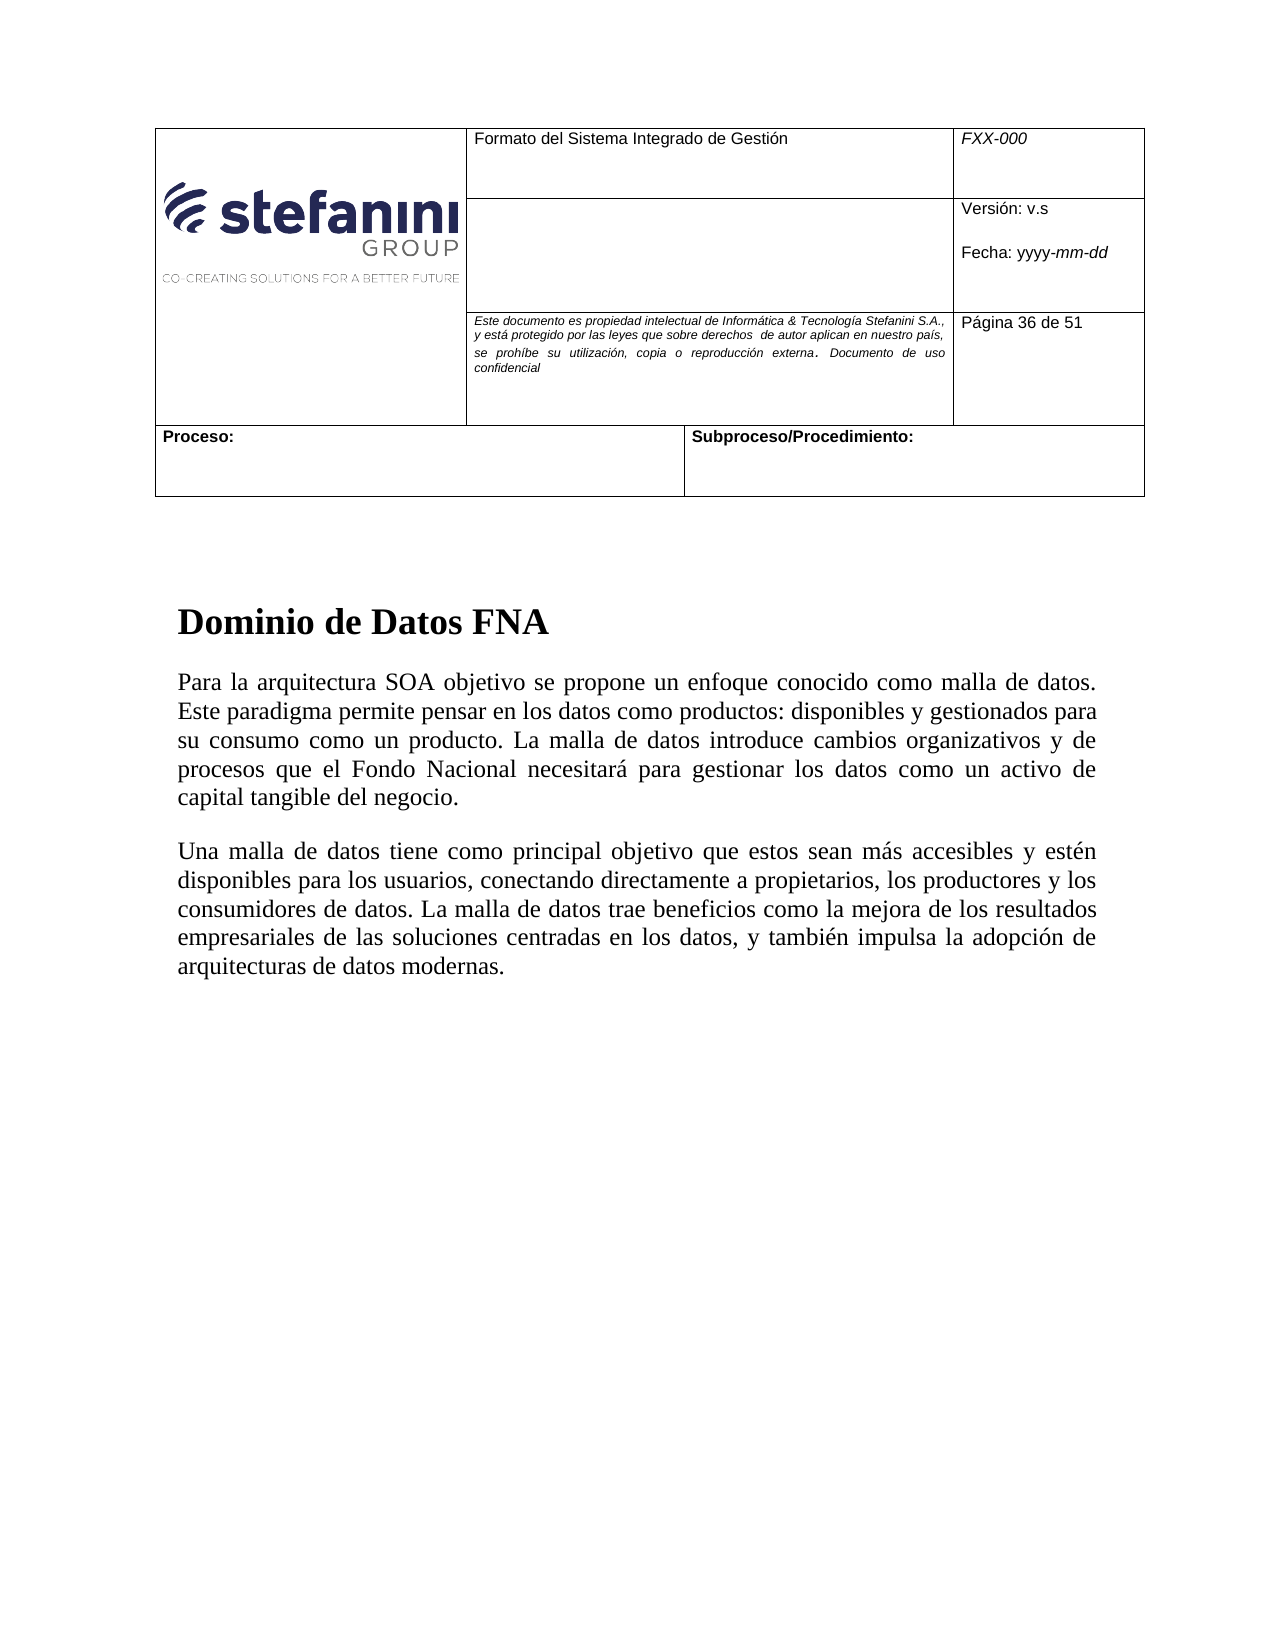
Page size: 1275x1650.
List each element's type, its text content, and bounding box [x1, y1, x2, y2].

subtitle Dominio de Datos FNA [177, 599, 1098, 642]
text Para la arquitectura SOA objetivo se propone un enfoque conocido como malla de datos. Este paradigma permite pensar en los datos como productos: disponibles y gestionados para su consumo como un producto. La malla de datos introduce cambios organizativos y de procesos que el Fondo Nacional necesitará para gestionar los datos como un activo de capital tangible del negocio. [177, 667, 1098, 811]
text Una malla de datos tiene como principal objetivo que estos sean más accesibles y estén disponibles para los usuarios, conectando directamente a propietarios, los productores y los consumidores de datos. La malla de datos trae beneficios como la mejora de los resultados empresariales de las soluciones centradas en los datos, y también impulsa la adopción de arquitecturas de datos modernas. [177, 836, 1098, 980]
picture [162, 182, 460, 286]
